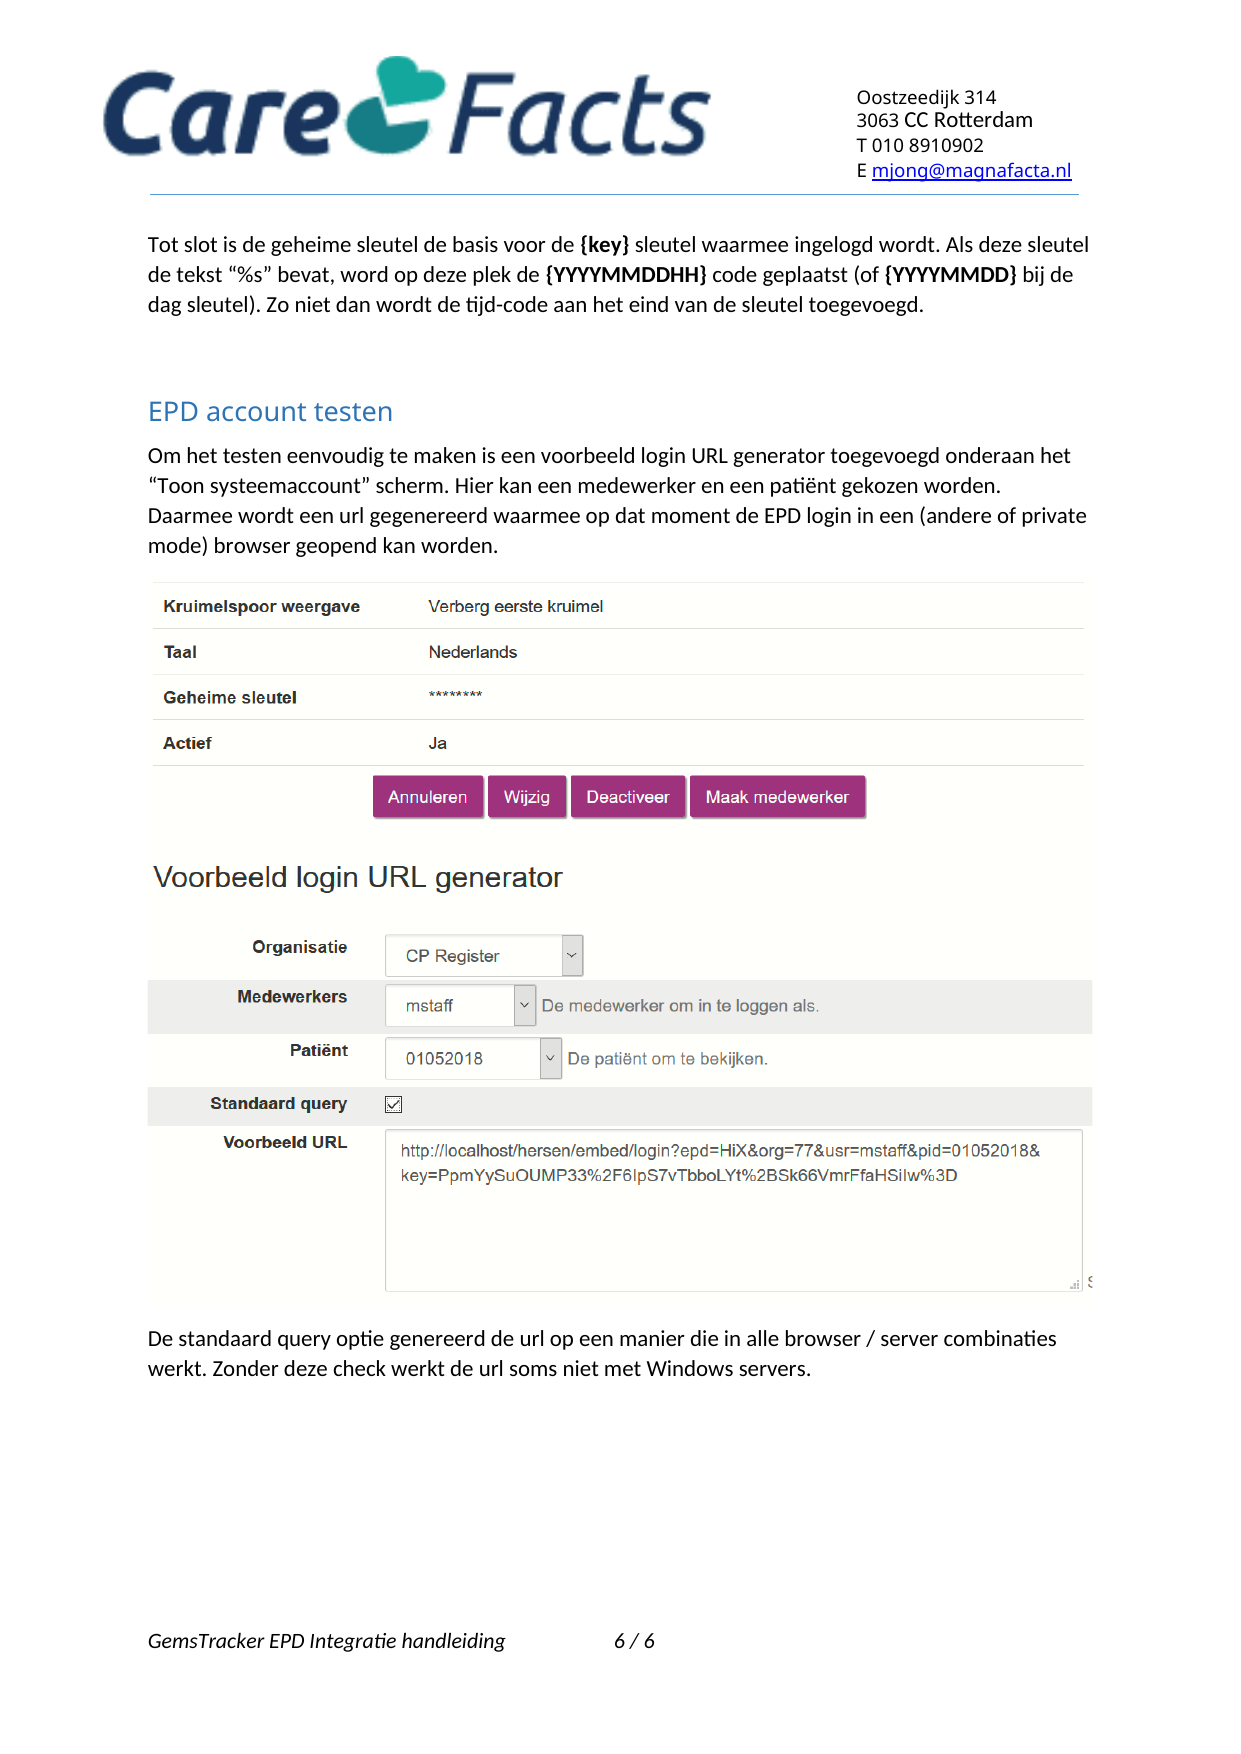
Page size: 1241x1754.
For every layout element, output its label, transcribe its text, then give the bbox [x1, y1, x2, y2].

subtitle EPD account testen [148, 393, 1093, 429]
picture [102, 56, 716, 159]
picture [147, 578, 1093, 1306]
text Om het testen eenvoudig te maken is een voorbeeld login URL generator toegevoegd onderaan het “Toon systeemaccount” scherm. Hier kan een medewerker en een patiënt gekozen worden. Daarmee wordt een url gegenereerd waarmee op dat moment de EPD login in een (andere of private mode) browser geopend kan worden. [148, 441, 1093, 559]
text De standaard query optie genereerd de url op een manier die in alle browser / server combinaties werkt. Zonder deze check werkt de url soms niet met Windows servers. [148, 1324, 1093, 1382]
text Tot slot is de geheime sleutel de basis voor de {key} sleutel waarmee ingelogd wordt. Als deze sleutel de tekst “%s” bevat, word op deze plek de {YYYYMMDDHH} code geplaatst (of {YYYYMMDD} bij de dag sleutel). Zo niet dan wordt de tijd-code aan het eind van de sleutel toegevoegd. [148, 230, 1093, 319]
